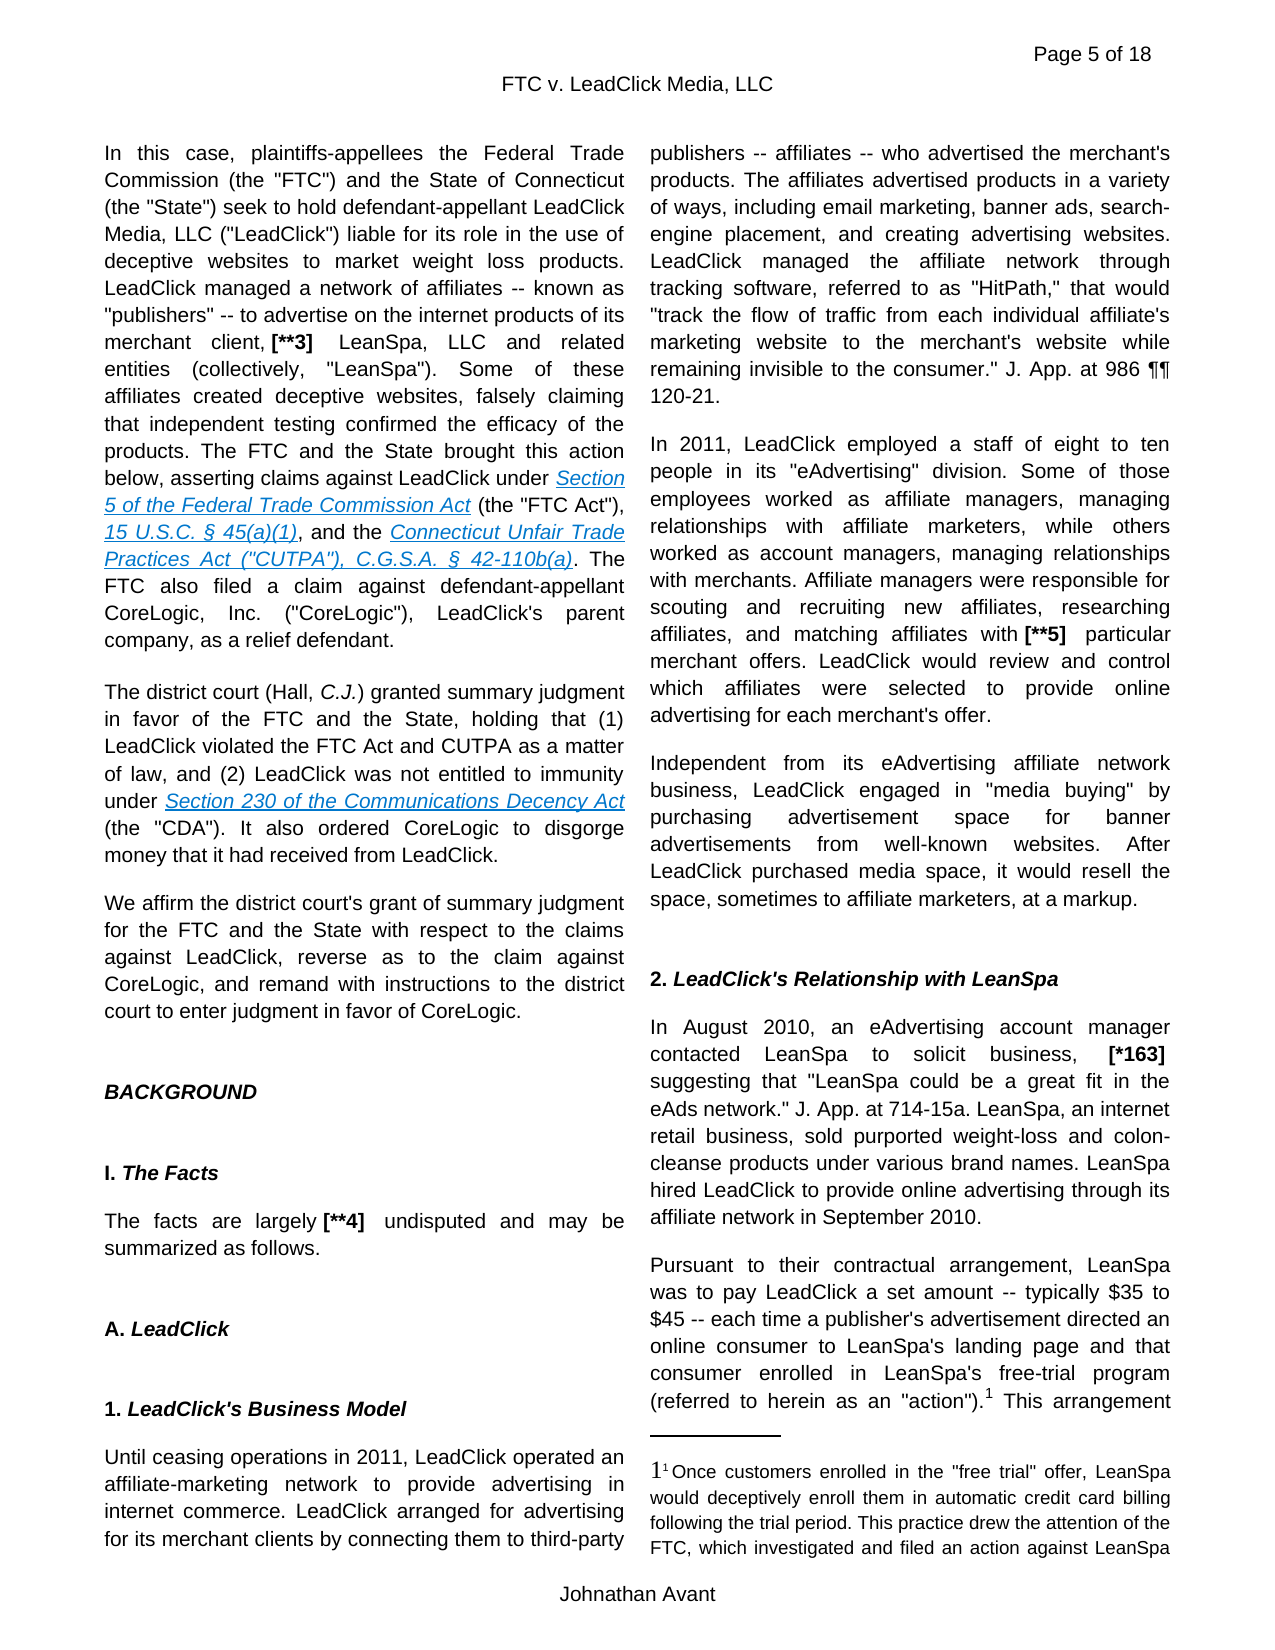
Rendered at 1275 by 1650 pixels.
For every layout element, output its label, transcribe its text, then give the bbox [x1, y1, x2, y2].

text 1. LeadClick's Business Model [104, 1365, 625, 1421]
text The district court (Hall, C.J.) granted summary judgment in favor of the FTC and the State, holding that (1) LeadClick violated the FTC Act and CUTPA as a matter of law, and (2) LeadClick was not entitled to immunity under Section 230 of the Communications Decency Act (the "CDA"). It also ordered CoreLogic to disgorge money that it had received from LeadClick. [104, 677, 625, 867]
text In this case, plaintiffs-appellees the Federal Trade Commission (the "FTC") and the State of Connecticut (the "State") seek to hold defendant-appellant LeadClick Media, LLC ("LeadClick") liable for its role in the use of deceptive websites to market weight loss products. LeadClick managed a network of affiliates -- known as "publishers" -- to advertise on the internet products of its merchant client, [**3] LeanSpa, LLC and related entities (collectively, "LeanSpa"). Some of these affiliates created deceptive websites, falsely claiming that independent testing confirmed the efficacy of the products. The FTC and the State brought this action below, asserting claims against LeadClick under Section 5 of the Federal Trade Commission Act (the "FTC Act"), 15 U.S.C. § 45(a)(1), and the Connecticut Unfair Trade Practices Act ("CUTPA"), C.G.S.A. § 42-110b(a). The FTC also filed a claim against defendant-appellant CoreLogic, Inc. ("CoreLogic"), LeadClick's parent company, as a relief defendant. [104, 137, 625, 652]
text BACKGROUND [104, 1048, 625, 1104]
text Until ceasing operations in 2011, LeadClick operated an affiliate-marketing network to provide advertising in internet commerce. LeadClick arranged for advertising for its merchant clients by connecting them to third-party publishers -- affiliates -- who advertised the merchant's products. The affiliates advertised products in a variety of ways, including email marketing, banner ads, search-engine placement, and creating advertising websites. LeadClick managed the affiliate network through tracking software, referred to as "HitPath," that would "track the flow of traffic from each individual affiliate's marketing website to the merchant's website while remaining invisible to the consumer." J. App. at 986 ¶¶ 120-21. [650, 137, 1171, 408]
text A. LeadClick [104, 1284, 625, 1340]
text In August 2010, an eAdvertising account manager contacted LeanSpa to solicit business, [*163] suggesting that "LeanSpa could be a great fit in the eAds network." J. App. at 714-15a. LeanSpa, an internet retail business, sold purported weight-loss and colon-cleanse products under various brand names. LeanSpa hired LeadClick to provide online advertising through its affiliate network in September 2010. [650, 1012, 1171, 1229]
text Independent from its eAdvertising affiliate network business, LeadClick engaged in "media buying" by purchasing advertisement space for banner advertisements from well-known websites. After LeadClick purchased media space, it would resell the space, sometimes to affiliate marketers, at a markup. [650, 748, 1171, 910]
text 2. LeadClick's Relationship with LeanSpa [650, 935, 1171, 991]
text In 2011, LeadClick employed a staff of eight to ten people in its "eAdvertising" division. Some of those employees worked as affiliate managers, managing relationships with affiliate marketers, while others worked as account managers, managing relationships with merchants. Affiliate managers were responsible for scouting and recruiting new affiliates, researching affiliates, and matching affiliates with [**5] particular merchant offers. LeadClick would review and control which affiliates were selected to provide online advertising for each merchant's offer. [650, 429, 1171, 727]
text We affirm the district court's grant of summary judgment for the FTC and the State with respect to the claims against LeadClick, reverse as to the claim against CoreLogic, and remand with instructions to the district court to enter judgment in favor of CoreLogic. [104, 887, 625, 1023]
text I. The Facts [104, 1129, 625, 1184]
text The facts are largely [**4] undisputed and may be summarized as follows. [104, 1205, 625, 1259]
text Until ceasing operations in 2011, LeadClick operated an affiliate-marketing network to provide advertising in internet commerce. LeadClick arranged for advertising for its merchant clients by connecting them to third-party publishers -- affiliates -- who advertised the merchant's products. The affiliates advertised products in a variety of ways, including email marketing, banner ads, search-engine placement, and creating advertising websites. LeadClick managed the affiliate network through tracking software, referred to as "HitPath," that would "track the flow of traffic from each individual affiliate's marketing website to the merchant's website while remaining invisible to the consumer." J. App. at 986 ¶¶ 120-21. [104, 1442, 625, 1550]
